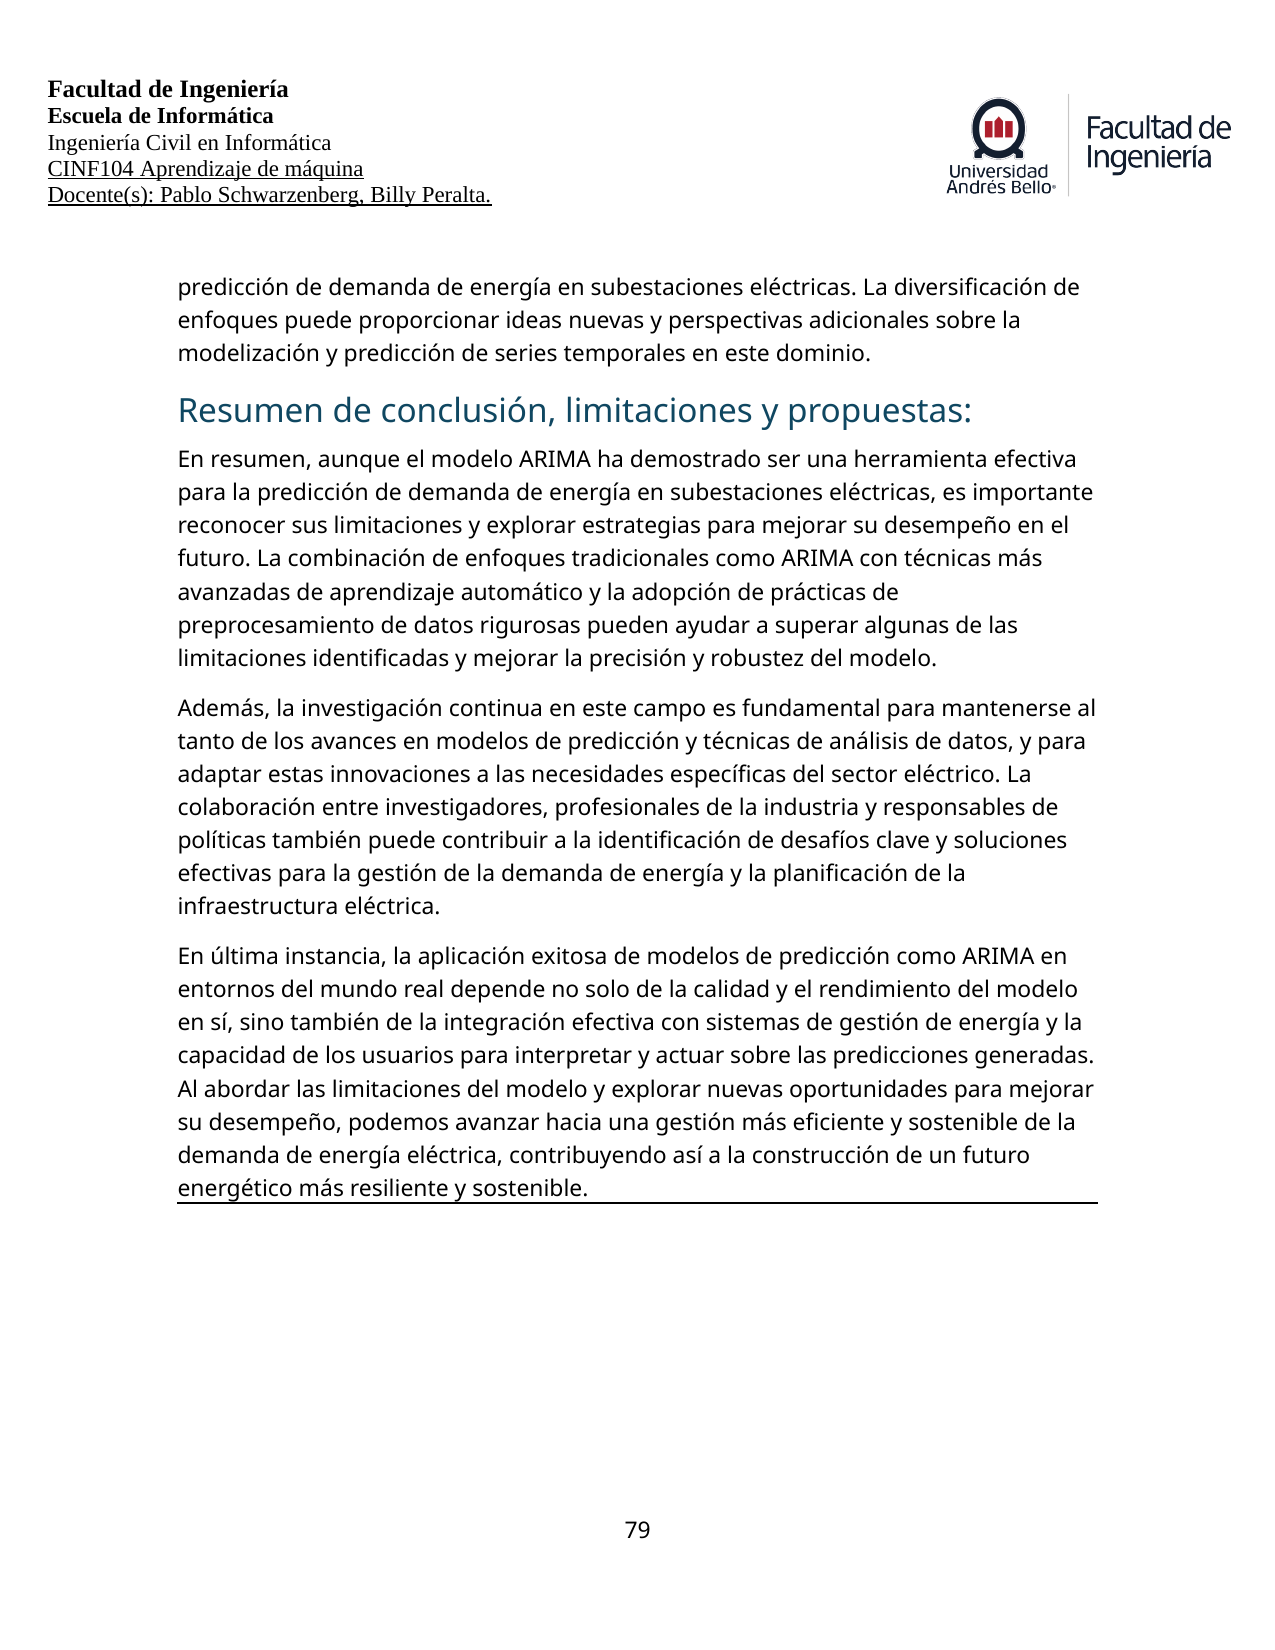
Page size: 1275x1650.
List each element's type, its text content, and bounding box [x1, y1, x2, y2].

picture [940, 75, 1239, 210]
subtitle Resumen de conclusión, limitaciones y propuestas: [177, 386, 1098, 432]
text Además, la investigación continua en este campo es fundamental para mantenerse al tanto de los avances en modelos de predicción y técnicas de análisis de datos, y para adaptar estas innovaciones a las necesidades específicas del sector eléctrico. La colaboración entre investigadores, profesionales de la industria y responsables de políticas también puede contribuir a la identificación de desafíos clave y soluciones efectivas para la gestión de la demanda de energía y la planificación de la infraestructura eléctrica. [177, 691, 1098, 921]
text En resumen, aunque el modelo ARIMA ha demostrado ser una herramienta efectiva para la predicción de demanda de energía en subestaciones eléctricas, es importante reconocer sus limitaciones y explorar estrategias para mejorar su desempeño en el futuro. La combinación de enfoques tradicionales como ARIMA con técnicas más avanzadas de aprendizaje automático y la adopción de prácticas de preprocesamiento de datos rigurosas pueden ayudar a superar algunas de las limitaciones identificadas y mejorar la precisión y robustez del modelo. [177, 443, 1098, 673]
text En última instancia, la aplicación exitosa de modelos de predicción como ARIMA en entornos del mundo real depende no solo de la calidad y el rendimiento del modelo en sí, sino también de la integración efectiva con sistemas de gestión de energía y la capacidad de los usuarios para interpretar y actuar sobre las predicciones generadas. Al abordar las limitaciones del modelo y explorar nuevas oportunidades para mejorar su desempeño, podemos avanzar hacia una gestión más eficiente y sostenible de la demanda de energía eléctrica, contribuyendo así a la construcción de un futuro energético más resiliente y sostenible. [177, 940, 1098, 1202]
